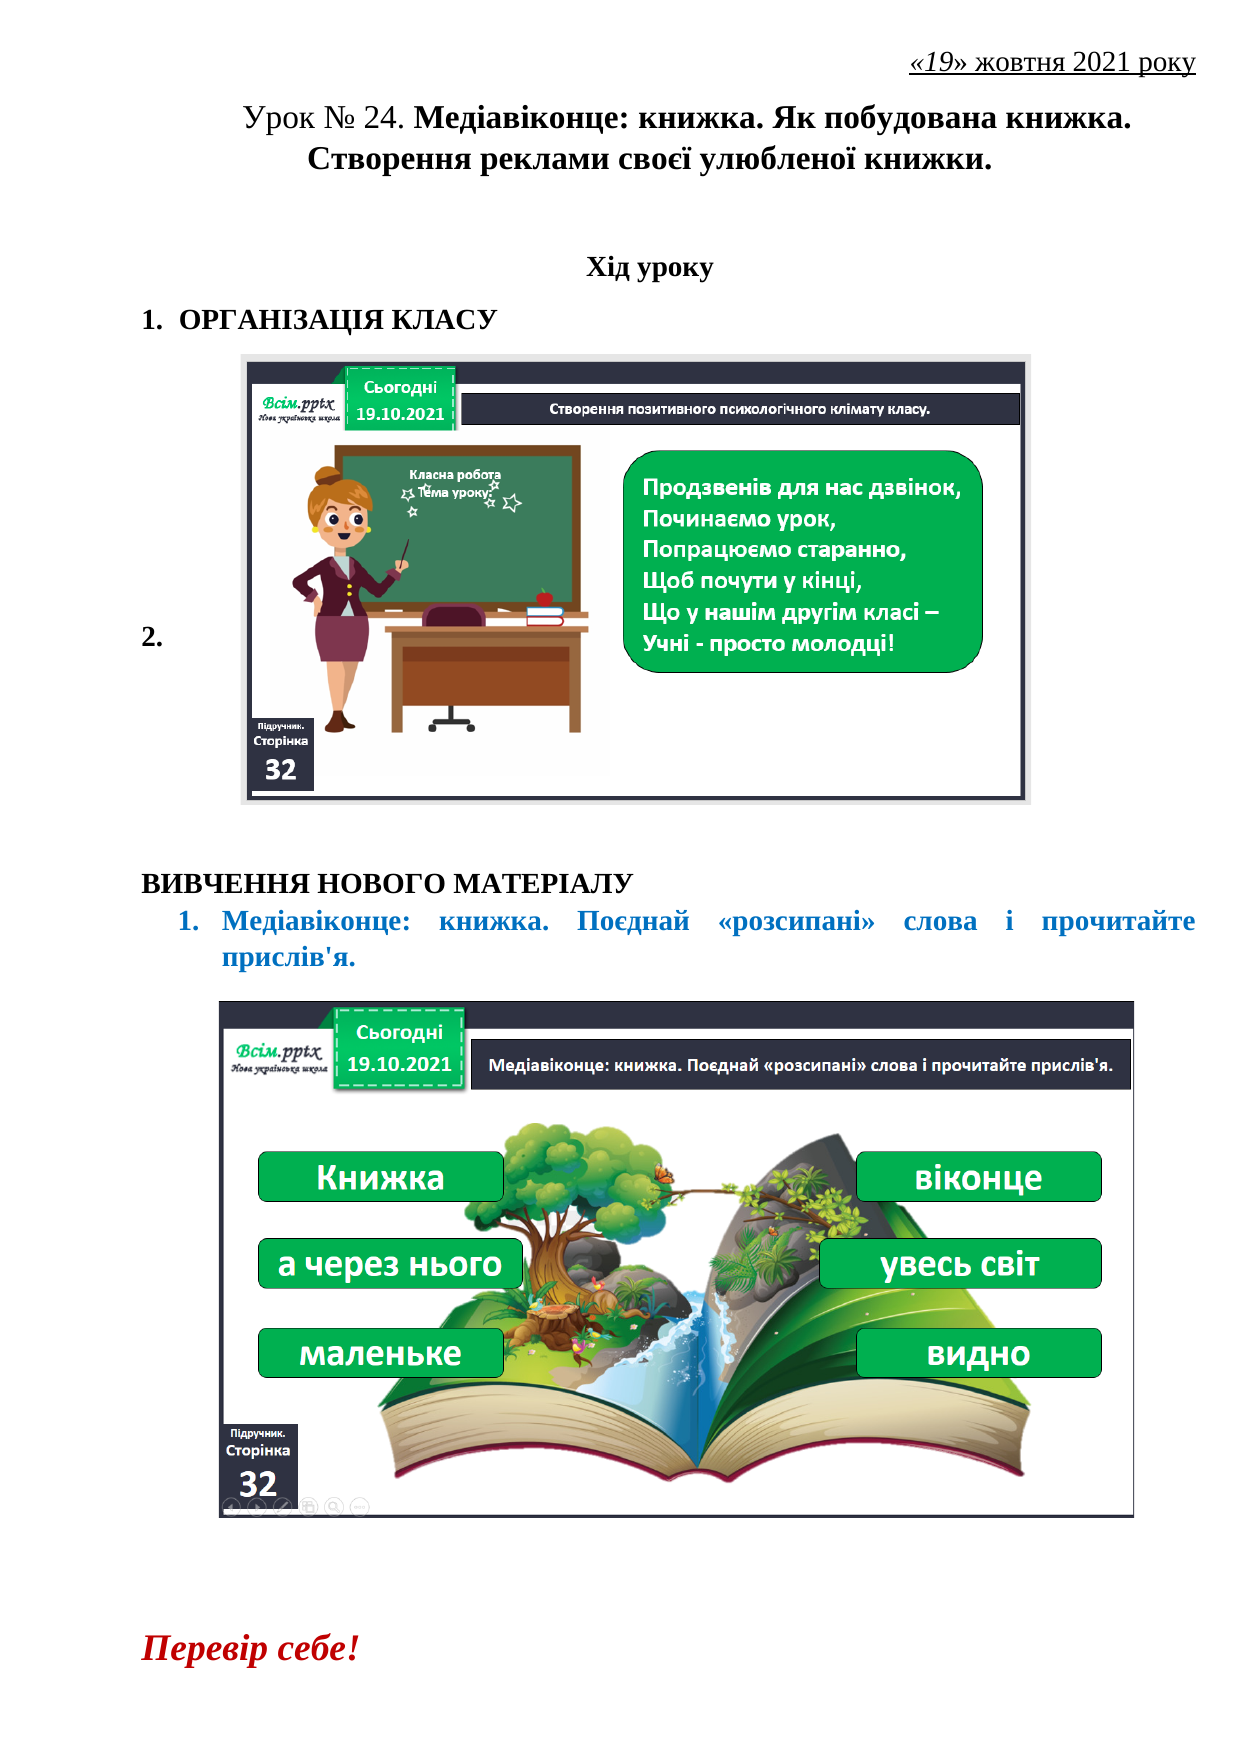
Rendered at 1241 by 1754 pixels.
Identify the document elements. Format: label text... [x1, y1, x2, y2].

list ВИВЧЕННЯ НОВОГО МАТЕРІАЛУ [141, 619, 1196, 900]
list Медіавіконце: книжка. Поєднай «розсипані» слова і прочитайте прислів'я. [177, 903, 1196, 972]
picture [218, 1001, 1134, 1517]
list ОРГАНІЗАЦІЯ КЛАСУ [141, 302, 1196, 336]
text Хід уроку [103, 249, 1196, 283]
text Перевір себе! [103, 1625, 1196, 1668]
text Урок № 24. Медіавіконце: книжка. Як побудована книжка. Створення реклами своєї улюбленої книжки. [103, 97, 1196, 177]
text «19» жовтня 2021 року [103, 44, 1196, 78]
picture [240, 354, 1032, 805]
